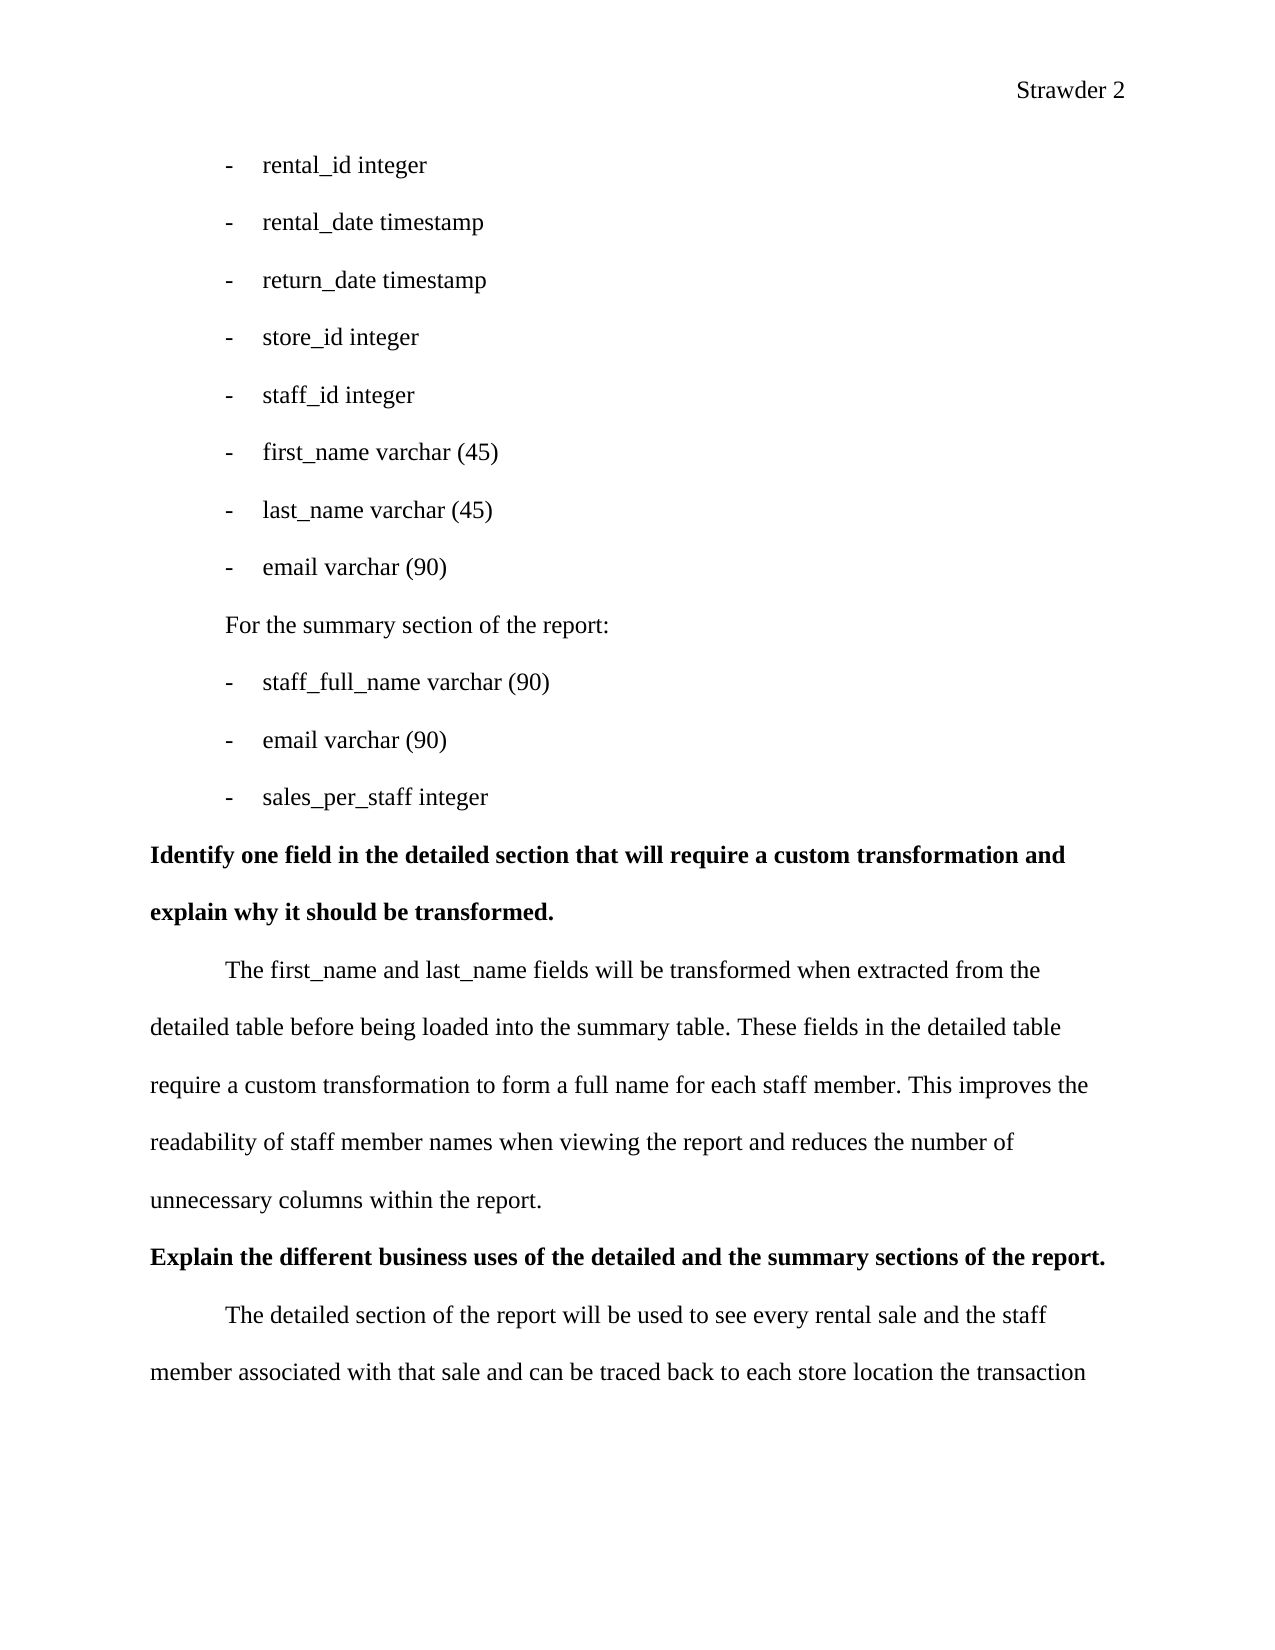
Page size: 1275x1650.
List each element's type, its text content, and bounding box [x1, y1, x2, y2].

list first_name varchar (45) [225, 437, 1125, 466]
text For the summary section of the report: [225, 610, 1125, 639]
list staff_id integer [225, 380, 1125, 409]
list store_id integer [225, 322, 1125, 351]
list staff_full_name varchar (90) [225, 667, 1125, 696]
list last_name varchar (45) [225, 495, 1125, 524]
text The first_name and last_name fields will be transformed when extracted from the detailed table before being loaded into the summary table. These fields in the detailed table require a custom transformation to form a full name for each staff member. This improves the readability of staff member names when viewing the report and reduces the number of unnecessary columns within the report. [150, 955, 1125, 1214]
text Explain the different business uses of the detailed and the summary sections of the report. [150, 1242, 1125, 1271]
list return_date timestamp [225, 265, 1125, 294]
list email varchar (90) [225, 725, 1125, 754]
list sales_per_staff integer [225, 782, 1125, 811]
list email varchar (90) [225, 552, 1125, 581]
list rental_date timestamp [225, 207, 1125, 236]
list rental_id integer [225, 150, 1125, 179]
text Identify one field in the detailed section that will require a custom transformation and explain why it should be transformed. [150, 840, 1125, 926]
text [150, 1300, 1125, 1386]
